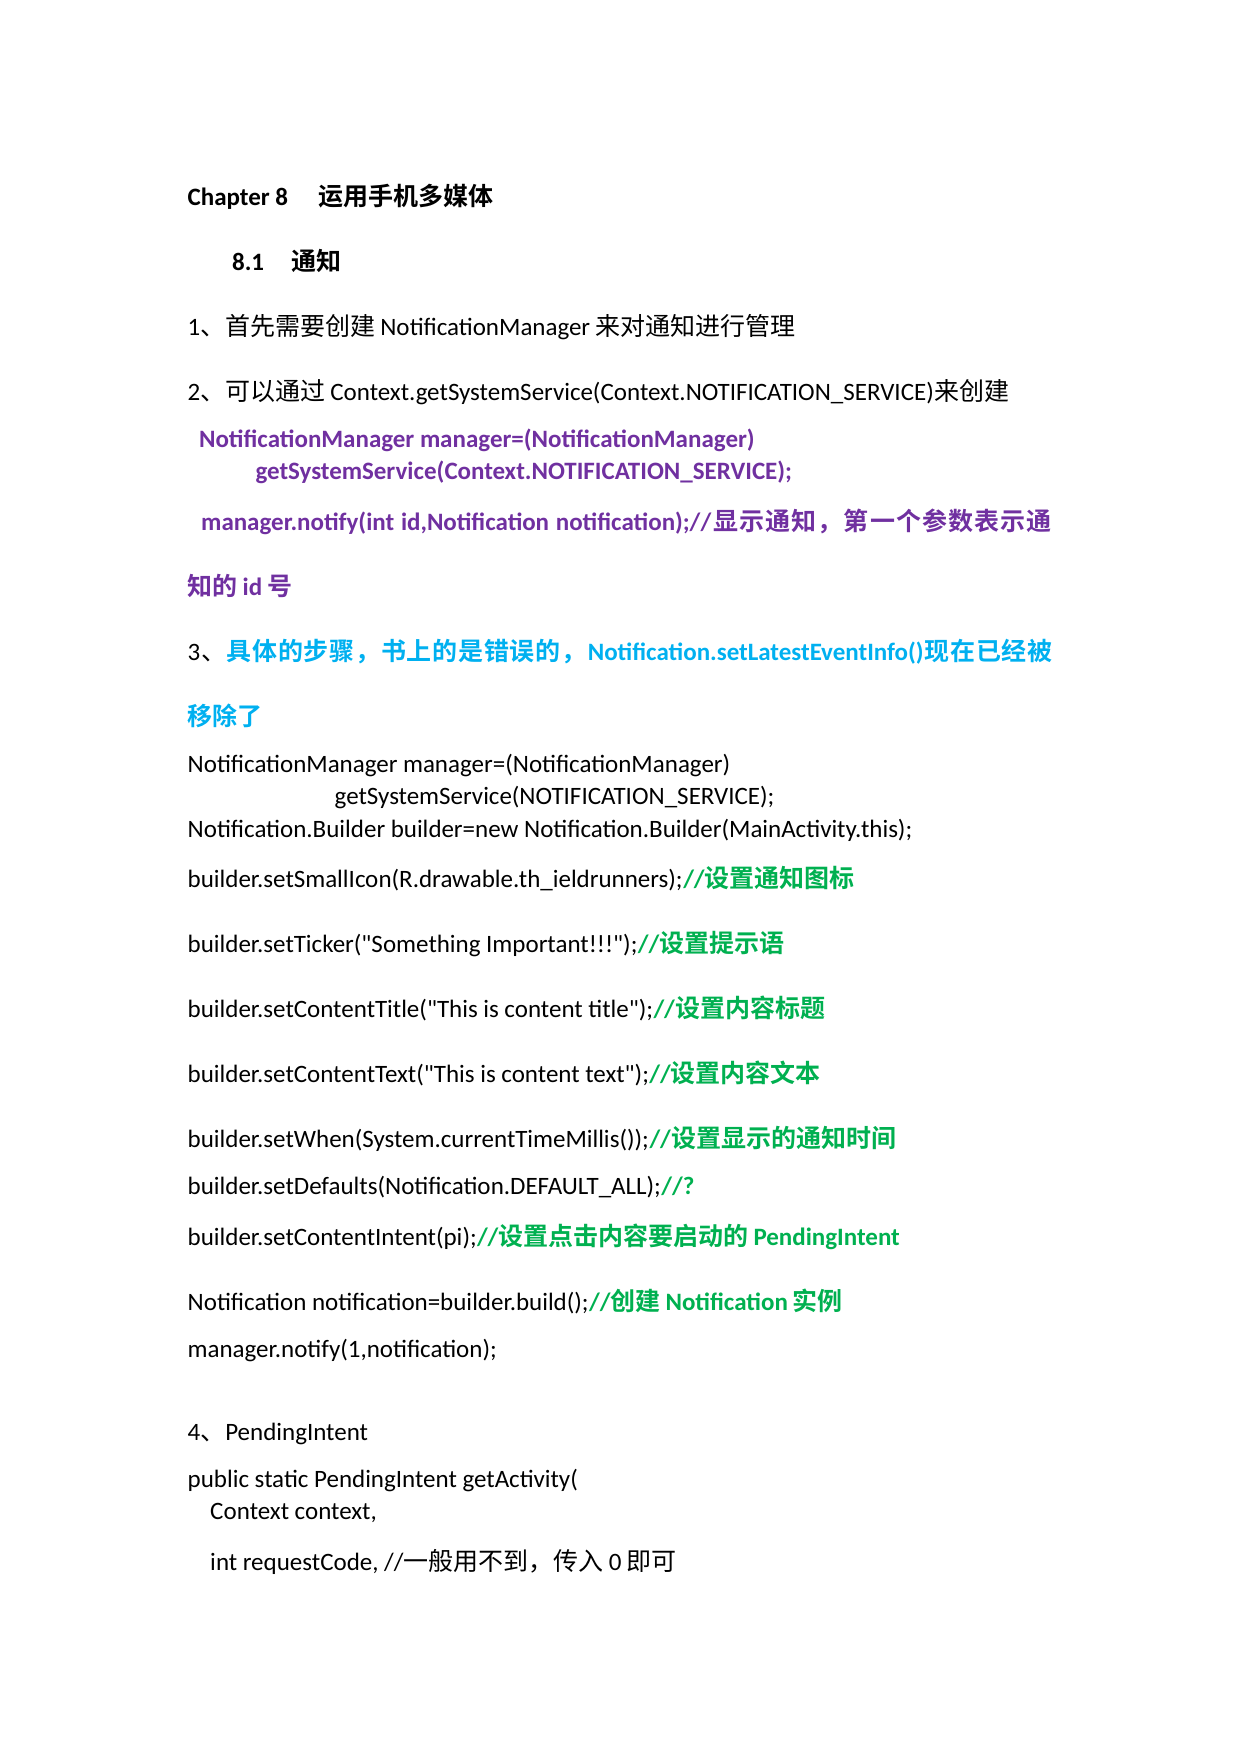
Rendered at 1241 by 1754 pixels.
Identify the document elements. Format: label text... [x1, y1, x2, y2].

text builder.setWhen(System.currentTimeMillis());//设置显示的通知时间 [187, 1104, 1053, 1169]
text getSystemService(Context.NOTIFICATION_SERVICE); [187, 454, 1053, 487]
text builder.setContentTitle("This is content title");//设置内容标题 [187, 974, 1053, 1039]
text builder.setContentText("This is content text");//设置内容文本 [187, 1039, 1053, 1104]
subtitle 运用手机多媒体 [187, 162, 1053, 227]
text Notification.Builder builder=new Notification.Builder(MainActivity.this); [187, 812, 1053, 844]
text builder.setDefaults(Notification.DEFAULT_ALL);//? [187, 1169, 1053, 1202]
text builder.setContentIntent(pi);//设置点击内容要启动的PendingIntent [187, 1202, 1053, 1267]
subtitle 通知 [232, 227, 1053, 292]
text manager.notify(int id,Notification notification);//显示通知，第一个参数表示通知的id号 [187, 487, 1053, 617]
text 3、具体的步骤，书上的是错误的，Notification.setLatestEventInfo()现在已经被移除了 [187, 617, 1053, 747]
text builder.setTicker("Something Important!!!");//设置提示语 [187, 909, 1053, 974]
text Notification notification=builder.build();//创建Notification实例 [187, 1267, 1053, 1332]
text 1、首先需要创建NotificationManager来对通知进行管理 [187, 292, 1053, 357]
text 2、可以通过Context.getSystemService(Context.NOTIFICATION_SERVICE)来创建 [187, 357, 1053, 422]
text public static PendingIntent getActivity( [187, 1462, 1053, 1494]
text builder.setSmallIcon(R.drawable.th_ieldrunners);//设置通知图标 [187, 844, 1053, 909]
text manager.notify(1,notification); [187, 1332, 1053, 1364]
text NotificationManager manager=(NotificationManager) [187, 422, 1053, 454]
text getSystemService(NOTIFICATION_SERVICE); [187, 779, 1053, 812]
text 4、PendingIntent [187, 1397, 1053, 1462]
text Context context, [187, 1494, 1053, 1527]
text NotificationManager manager=(NotificationManager) [187, 747, 1053, 779]
text int requestCode, //一般用不到，传入0即可 [187, 1527, 1053, 1592]
